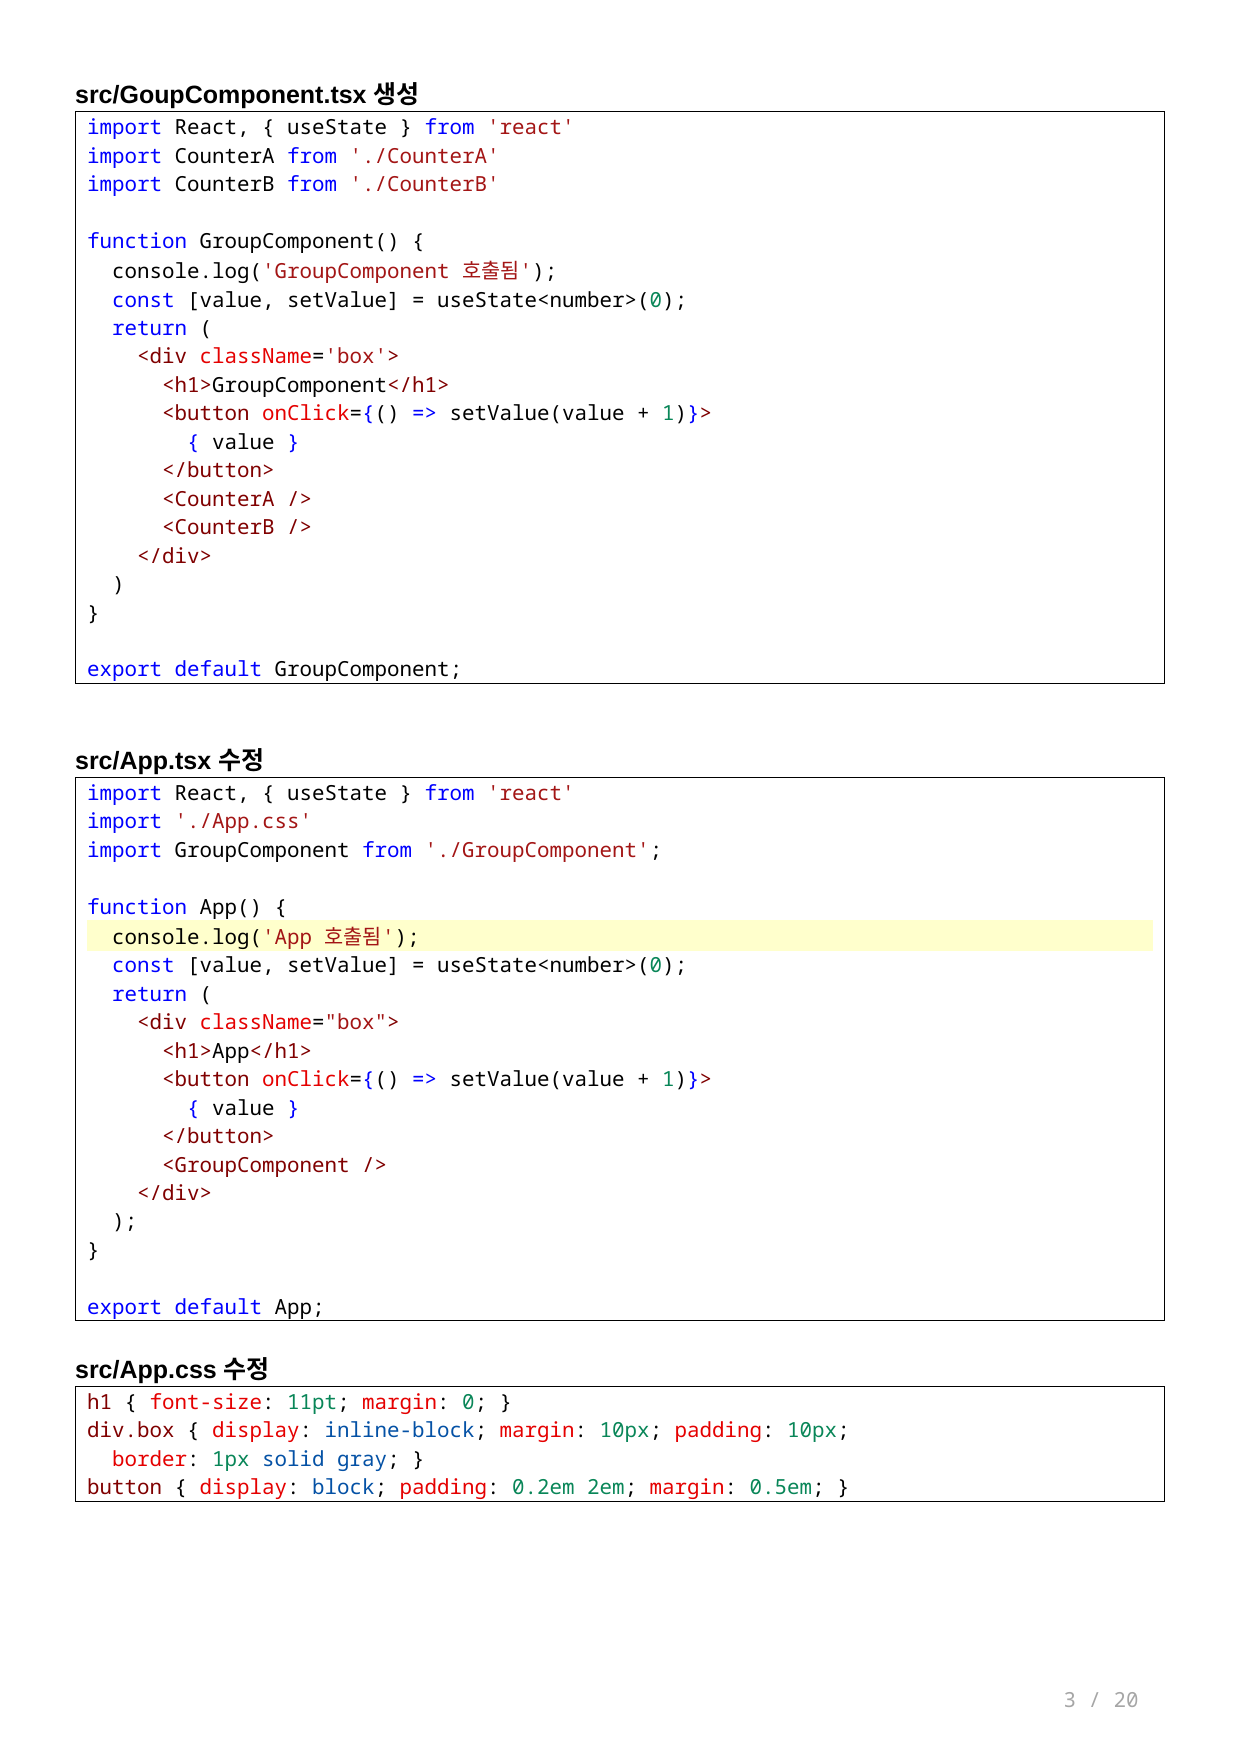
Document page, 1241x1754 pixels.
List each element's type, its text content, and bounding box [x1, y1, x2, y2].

subtitle src/GoupComponent.tsx 생성 [75, 75, 1165, 111]
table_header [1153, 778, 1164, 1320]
subtitle src/App.tsx 수정 [75, 741, 1165, 777]
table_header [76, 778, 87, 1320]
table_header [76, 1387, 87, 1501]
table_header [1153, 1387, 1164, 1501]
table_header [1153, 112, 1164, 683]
subtitle src/App.css 수정 [75, 1350, 1165, 1386]
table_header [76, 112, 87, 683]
